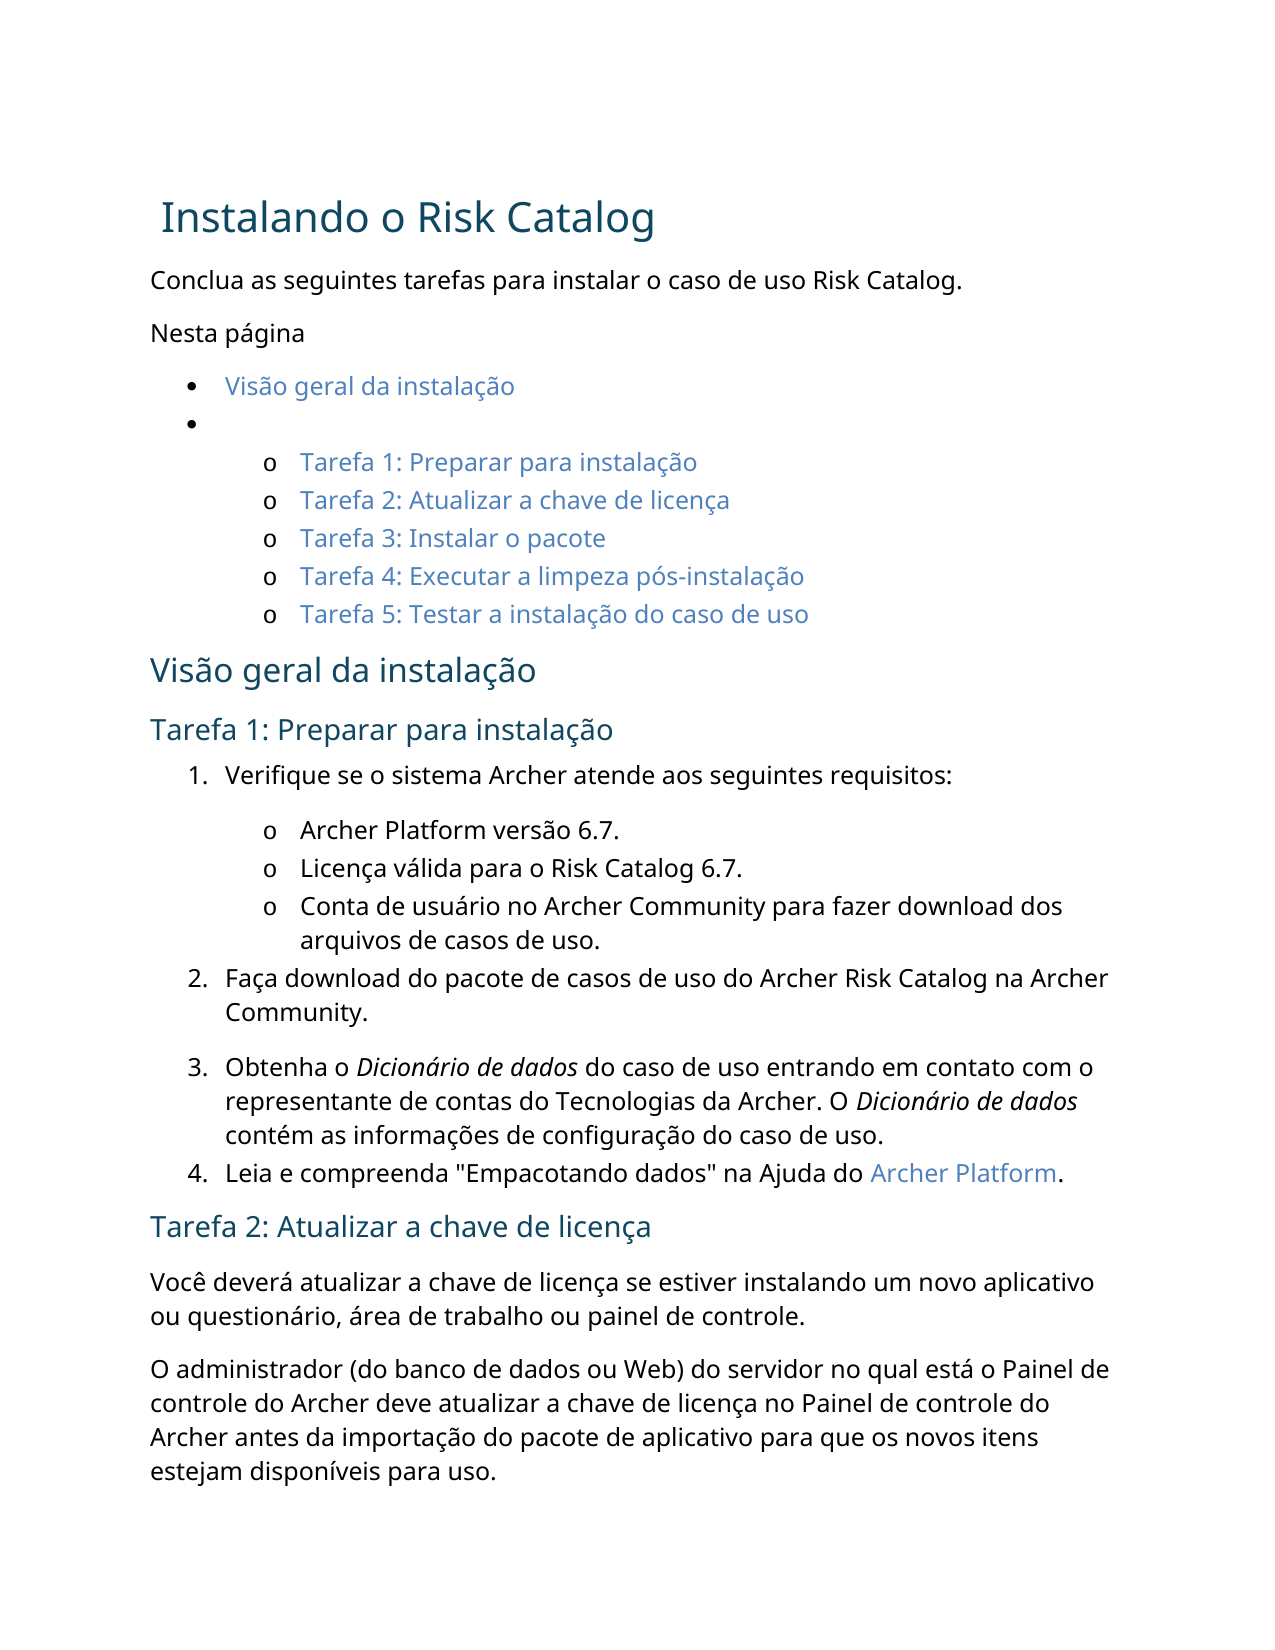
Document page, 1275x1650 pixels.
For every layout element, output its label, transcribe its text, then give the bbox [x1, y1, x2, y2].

subtitle Instalando o Risk Catalog [150, 187, 1125, 244]
list Licença válida para o Risk Catalog 6.7. [262, 850, 1125, 884]
text Conclua as seguintes tarefas para instalar o caso de uso Risk Catalog. [150, 263, 1125, 297]
list Tarefa 4: Executar a limpeza pós-instalação [262, 558, 1125, 593]
list Tarefa 5: Testar a instalação do caso de uso [262, 596, 1125, 631]
list Faça download do pacote de casos de uso do Archer Risk Catalog na Archer Community. [187, 960, 1125, 1028]
list Verifique se o sistema Archer atende aos seguintes requisitos: [187, 757, 1125, 791]
list Visão geral da instalação [187, 369, 1125, 403]
text O administrador (do banco de dados ou Web) do servidor no qual está o Painel de controle do Archer deve atualizar a chave de licença no Painel de controle do Archer antes da importação do pacote de aplicativo para que os novos itens estejam disponíveis para uso. [150, 1351, 1125, 1488]
list Tarefa 1: Preparar para instalação [262, 444, 1125, 478]
list Tarefa 3: Instalar o pacote [262, 520, 1125, 554]
list Tarefa 2: Atualizar a chave de licença [262, 482, 1125, 517]
subtitle Visão geral da instalação [150, 647, 1125, 693]
subtitle Tarefa 1: Preparar para instalação [150, 709, 1125, 749]
list Conta de usuário no Archer Community para fazer download dos arquivos de casos de uso. [262, 888, 1125, 957]
text Nesta página [150, 316, 1125, 350]
list Obtenha o Dicionário de dados do caso de uso entrando em contato com o representante de contas do Tecnologias da Archer. O Dicionário de dados contém as informações de configuração do caso de uso. [187, 1049, 1125, 1152]
list Leia e compreenda "Empacotando dados" na Ajuda do Archer Platform. [187, 1155, 1125, 1189]
list Archer Platform versão 6.7. [262, 812, 1125, 847]
subtitle Tarefa 2: Atualizar a chave de licença [150, 1206, 1125, 1246]
text Você deverá atualizar a chave de licença se estiver instalando um novo aplicativo ou questionário, área de trabalho ou painel de controle. [150, 1264, 1125, 1333]
